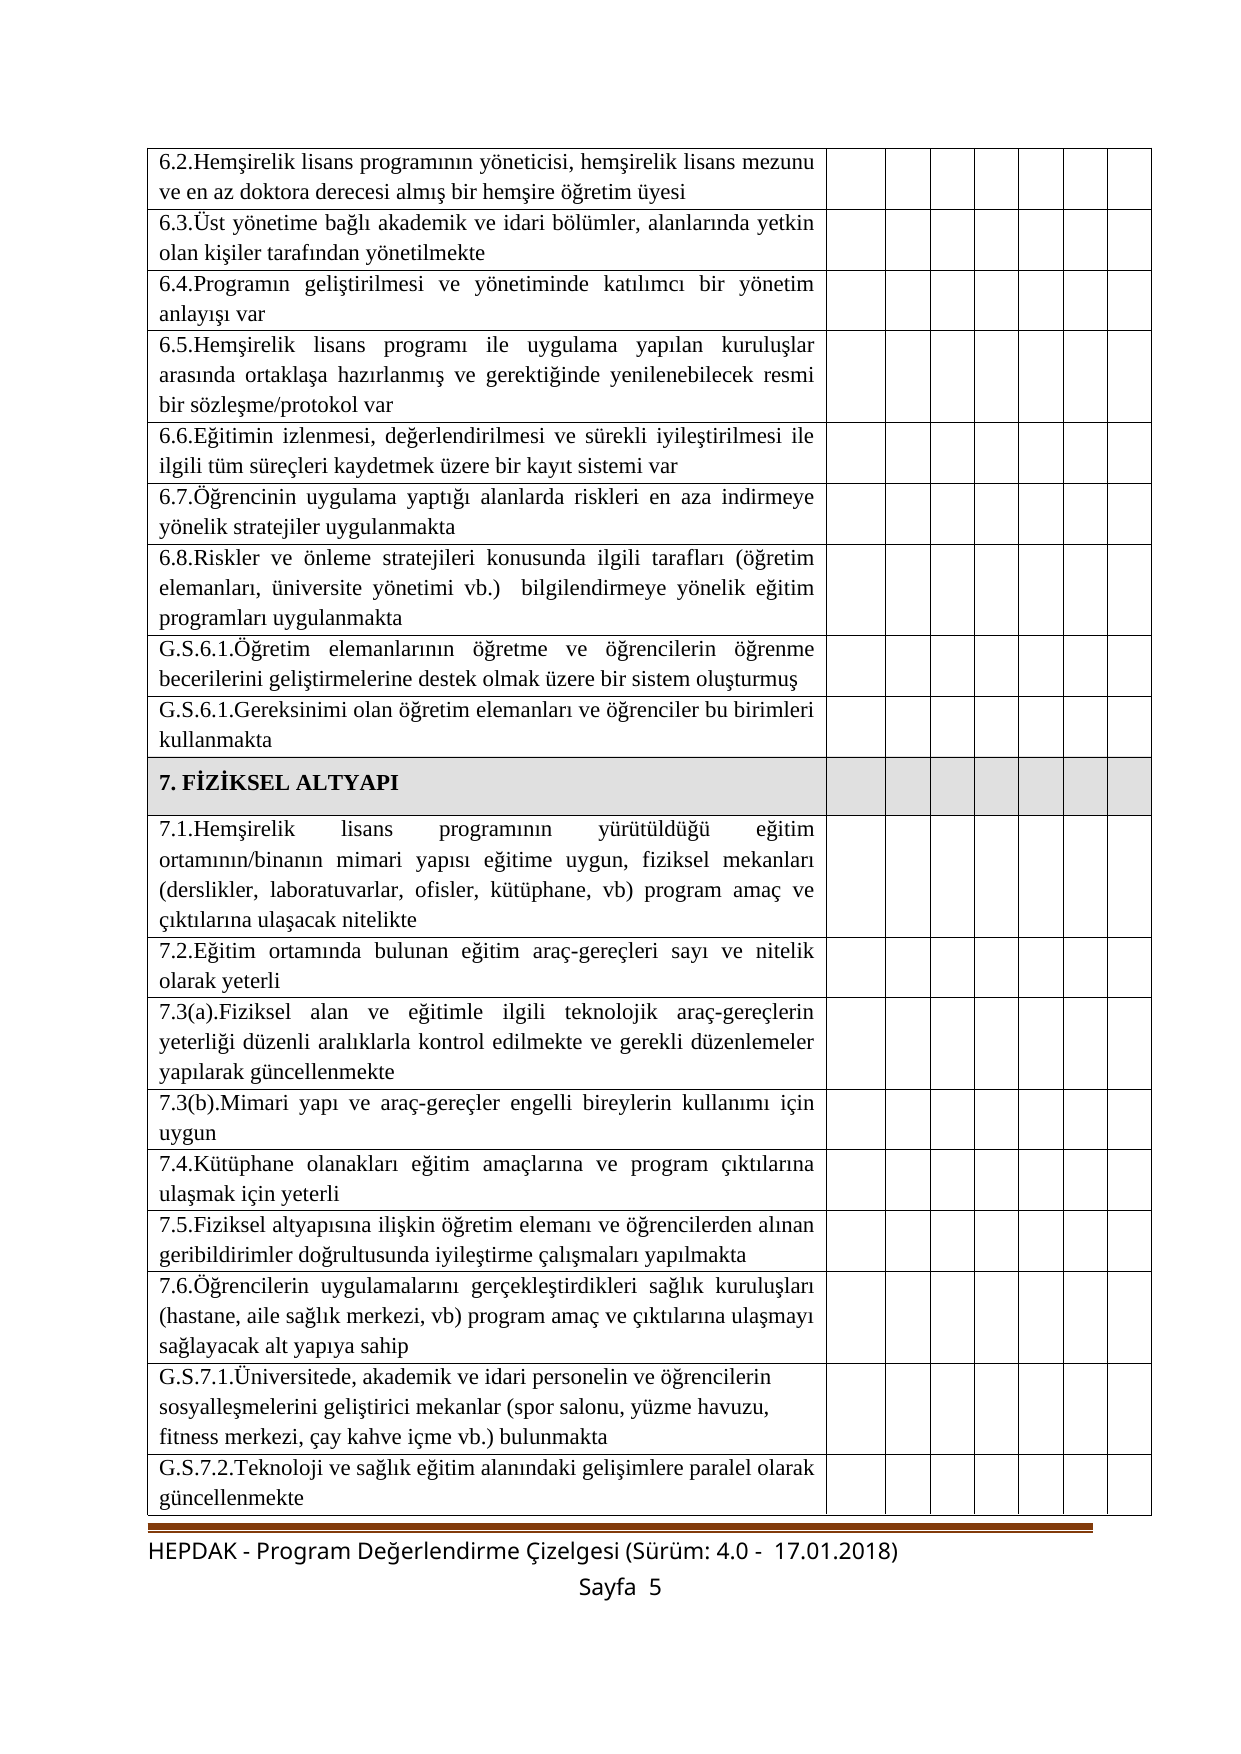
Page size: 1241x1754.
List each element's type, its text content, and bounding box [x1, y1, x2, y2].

table_cell 6.7.Öğrencinin uygulama yaptığı alanlarda riskleri en aza indirmeye yönelik stratejiler uygulanmakta [148, 484, 826, 543]
table_cell [1108, 816, 1151, 936]
table_cell [1108, 1455, 1151, 1514]
table_cell [1064, 1150, 1107, 1210]
table_cell 6.4.Programın geliştirilmesi ve yönetiminde katılımcı bir yönetim anlayışı var [148, 271, 826, 330]
table_cell [827, 758, 885, 815]
table_cell [931, 938, 974, 997]
table_cell [975, 1455, 1018, 1514]
table_cell [931, 484, 974, 543]
table_cell [886, 484, 930, 543]
table_cell [827, 1090, 885, 1149]
table_cell [886, 938, 930, 997]
table_cell [975, 938, 1018, 997]
table_cell [1019, 271, 1063, 330]
table_cell [1019, 998, 1063, 1088]
table_cell [1064, 998, 1107, 1088]
table_cell [931, 697, 974, 756]
table_cell 6.8.Riskler ve önleme stratejileri konusunda ilgili tarafları (öğretim elemanları, üniversite yönetimi vb.) bilgilendirmeye yönelik eğitim programları uygulanmakta [148, 545, 826, 634]
table_cell [1019, 697, 1063, 756]
table_cell G.S.7.2.Teknoloji ve sağlık eğitim alanındaki gelişimlere paralel olarak güncellenmekte [148, 1455, 826, 1514]
table_cell [931, 1364, 974, 1453]
table_cell [886, 149, 930, 208]
table_cell [1019, 938, 1063, 997]
table_cell [827, 484, 885, 543]
table_cell [931, 331, 974, 422]
table_cell [827, 423, 885, 482]
table_cell [827, 816, 885, 936]
table_cell [1108, 938, 1151, 997]
table_cell [1064, 1272, 1107, 1362]
table_cell [1108, 758, 1151, 815]
table_cell [886, 636, 930, 696]
table_cell [931, 758, 974, 815]
table_cell [1064, 1364, 1107, 1453]
table_cell [975, 1364, 1018, 1453]
table_cell 6.6.Eğitimin izlenmesi, değerlendirilmesi ve sürekli iyileştirilmesi ile ilgili tüm süreçleri kaydetmek üzere bir kayıt sistemi var [148, 423, 826, 482]
table_cell [886, 271, 930, 330]
table_cell [931, 149, 974, 208]
table_cell [886, 423, 930, 482]
table_cell [975, 1150, 1018, 1210]
table_cell [1108, 1150, 1151, 1210]
table_cell [827, 1150, 885, 1210]
table_cell G.S.7.1.Üniversitede, akademik ve idari personelin ve öğrencilerin sosyalleşmelerini geliştirici mekanlar (spor salonu, yüzme havuzu, fitness merkezi, çay kahve içme vb.) bulunmakta [148, 1364, 826, 1453]
table_cell [975, 816, 1018, 936]
table_cell [1108, 998, 1151, 1088]
table_cell [1108, 1090, 1151, 1149]
table_cell [1019, 423, 1063, 482]
table_cell [886, 1455, 930, 1514]
table_cell [827, 210, 885, 269]
table_cell [827, 1455, 885, 1514]
table_cell [1108, 484, 1151, 543]
table_cell [1108, 545, 1151, 634]
table_cell G.S.6.1.Gereksinimi olan öğretim elemanları ve öğrenciler bu birimleri kullanmakta [148, 697, 826, 756]
table_cell [1064, 271, 1107, 330]
table_cell [886, 1150, 930, 1210]
table_cell [827, 1272, 885, 1362]
table_cell [1064, 484, 1107, 543]
table_cell [1064, 210, 1107, 269]
table_cell [931, 1150, 974, 1210]
table_cell [975, 1272, 1018, 1362]
table_cell [931, 271, 974, 330]
table_cell [1108, 697, 1151, 756]
table_cell [1064, 1090, 1107, 1149]
table_cell [1019, 1364, 1063, 1453]
table_cell [886, 1272, 930, 1362]
table_cell [886, 331, 930, 422]
table_cell G.S.6.1.Öğretim elemanlarının öğretme ve öğrencilerin öğrenme becerilerini geliştirmelerine destek olmak üzere bir sistem oluşturmuş [148, 636, 826, 696]
table_cell [886, 545, 930, 634]
table_cell 7.2.Eğitim ortamında bulunan eğitim araç-gereçleri sayı ve nitelik olarak yeterli [148, 938, 826, 997]
table_cell [931, 816, 974, 936]
table_cell [886, 210, 930, 269]
table_cell 7.4.Kütüphane olanakları eğitim amaçlarına ve program çıktılarına ulaşmak için yeterli [148, 1150, 826, 1210]
table_cell [1019, 758, 1063, 815]
table_cell [1108, 331, 1151, 422]
table_cell [827, 1364, 885, 1453]
table_cell [975, 210, 1018, 269]
table_cell 6.5.Hemşirelik lisans programı ile uygulama yapılan kuruluşlar arasında ortaklaşa hazırlanmış ve gerektiğinde yenilenebilecek resmi bir sözleşme/protokol var [148, 331, 826, 422]
table_cell [1019, 331, 1063, 422]
table_cell [931, 545, 974, 634]
table_cell [975, 1090, 1018, 1149]
table_cell [975, 636, 1018, 696]
table_cell [886, 697, 930, 756]
table_cell [827, 331, 885, 422]
table_cell [975, 545, 1018, 634]
table_cell [975, 697, 1018, 756]
table_cell [1019, 210, 1063, 269]
table_cell [931, 1211, 974, 1271]
table_cell [827, 697, 885, 756]
table_cell [1019, 1150, 1063, 1210]
table_cell [827, 149, 885, 208]
table_cell [1064, 816, 1107, 936]
table_cell [1019, 545, 1063, 634]
table_cell [1064, 697, 1107, 756]
table_cell 7.5.Fiziksel altyapısına ilişkin öğretim elemanı ve öğrencilerden alınan geribildirimler doğrultusunda iyileştirme çalışmaları yapılmakta [148, 1211, 826, 1271]
table_cell [886, 816, 930, 936]
table_cell 7. FİZİKSEL ALTYAPI [148, 758, 826, 815]
table_cell [827, 636, 885, 696]
table_cell [931, 423, 974, 482]
table_cell [1019, 816, 1063, 936]
table_cell [975, 998, 1018, 1088]
table_cell [1019, 1090, 1063, 1149]
table_cell [1019, 1211, 1063, 1271]
table_cell [975, 331, 1018, 422]
table_cell [975, 423, 1018, 482]
table_cell [1108, 1272, 1151, 1362]
table_cell [975, 758, 1018, 815]
table_cell [886, 1090, 930, 1149]
table_cell [886, 1211, 930, 1271]
table_cell 7.3(a).Fiziksel alan ve eğitimle ilgili teknolojik araç-gereçlerin yeterliği düzenli aralıklarla kontrol edilmekte ve gerekli düzenlemeler yapılarak güncellenmekte [148, 998, 826, 1088]
table_cell [1064, 636, 1107, 696]
table_cell [827, 545, 885, 634]
table_cell [1019, 1455, 1063, 1514]
table_cell [1064, 545, 1107, 634]
table_cell 7.6.Öğrencilerin uygulamalarını gerçekleştirdikleri sağlık kuruluşları (hastane, aile sağlık merkezi, vb) program amaç ve çıktılarına ulaşmayı sağlayacak alt yapıya sahip [148, 1272, 826, 1362]
table_cell [1064, 331, 1107, 422]
table_cell [975, 271, 1018, 330]
table_cell 6.3.Üst yönetime bağlı akademik ve idari bölümler, alanlarında yetkin olan kişiler tarafından yönetilmekte [148, 210, 826, 269]
table_cell [1019, 636, 1063, 696]
table_cell [931, 1272, 974, 1362]
table_cell [1064, 758, 1107, 815]
table_cell [827, 938, 885, 997]
table_cell 7.3(b).Mimari yapı ve araç-gereçler engelli bireylerin kullanımı için uygun [148, 1090, 826, 1149]
table_cell [1064, 1455, 1107, 1514]
table_cell [975, 1211, 1018, 1271]
table_cell [1108, 1364, 1151, 1453]
table_cell [1019, 1272, 1063, 1362]
table_cell [1064, 149, 1107, 208]
table_cell [931, 1455, 974, 1514]
table_cell [827, 1211, 885, 1271]
table_cell [1064, 1211, 1107, 1271]
table_cell [931, 1090, 974, 1149]
table_cell [827, 271, 885, 330]
table_cell [1064, 423, 1107, 482]
table_cell [886, 758, 930, 815]
table_cell [1019, 149, 1063, 208]
table_cell [827, 998, 885, 1088]
table_cell [1019, 484, 1063, 543]
table_cell [1064, 938, 1107, 997]
table_cell [886, 998, 930, 1088]
table_cell 6.2.Hemşirelik lisans programının yöneticisi, hemşirelik lisans mezunu ve en az doktora derecesi almış bir hemşire öğretim üyesi [148, 149, 826, 208]
table_cell [931, 636, 974, 696]
table_cell [1108, 1211, 1151, 1271]
table_cell [931, 210, 974, 269]
table_cell [886, 1364, 930, 1453]
table_cell [1108, 423, 1151, 482]
table_cell [975, 484, 1018, 543]
table_cell [1108, 210, 1151, 269]
table_cell [1108, 271, 1151, 330]
table_cell [1108, 149, 1151, 208]
table_cell [931, 998, 974, 1088]
table_cell 7.1.Hemşirelik lisans programının yürütüldüğü eğitim ortamının/binanın mimari yapısı eğitime uygun, fiziksel mekanları (derslikler, laboratuvarlar, ofisler, kütüphane, vb) program amaç ve çıktılarına ulaşacak nitelikte [148, 816, 826, 936]
table_cell [975, 149, 1018, 208]
table_cell [1108, 636, 1151, 696]
